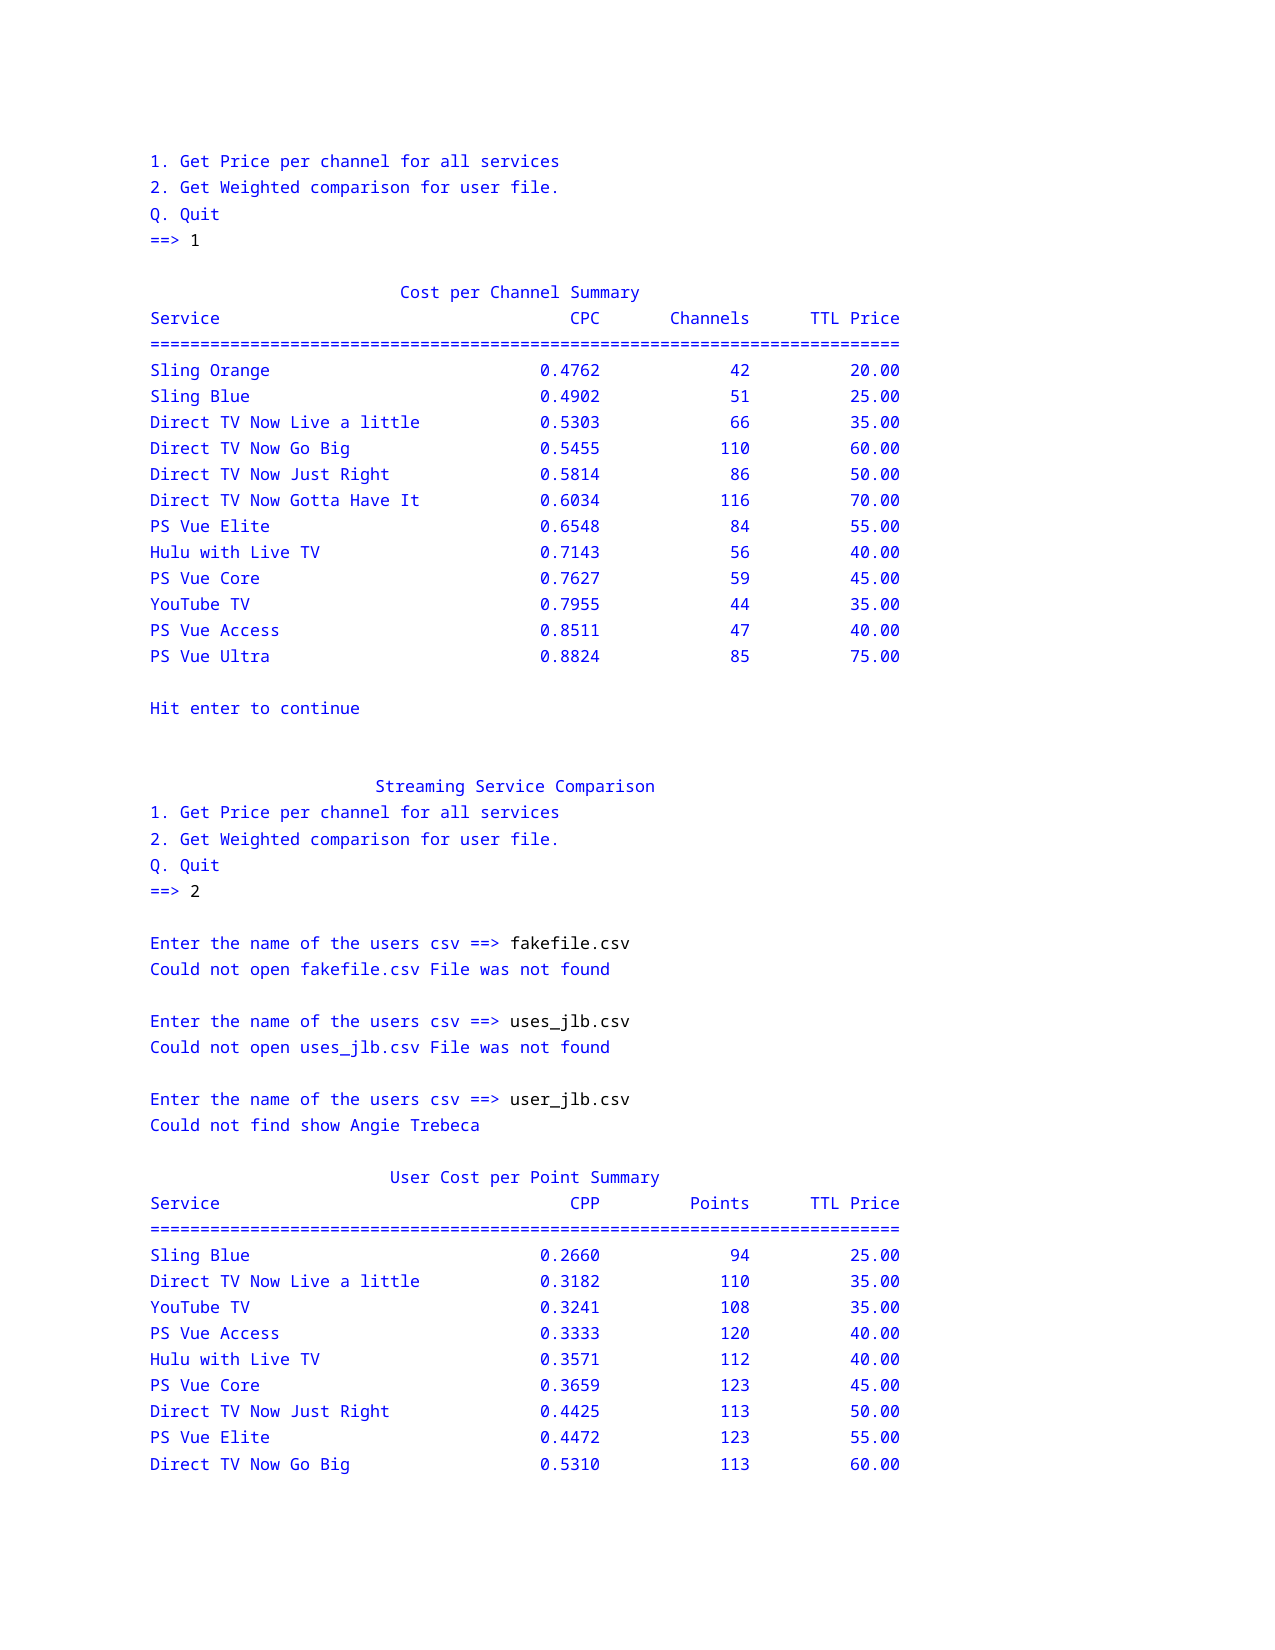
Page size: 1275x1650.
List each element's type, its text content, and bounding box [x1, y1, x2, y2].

text PS Vue Access 0.3333 120 40.00 [150, 1322, 1125, 1344]
text PS Vue Access 0.8511 47 40.00 [150, 619, 1125, 641]
text PS Vue Core 0.3659 123 45.00 [150, 1374, 1125, 1397]
text Could not open fakefile.csv File was not found [150, 957, 1125, 980]
text Service CPC Channels TTL Price [150, 306, 1125, 329]
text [150, 150, 1125, 173]
text Could not find show Angie Trebeca [150, 1113, 1125, 1136]
text Direct TV Now Just Right 0.5814 86 50.00 [150, 462, 1125, 485]
text ==> 1 [150, 228, 1125, 251]
text Direct TV Now Live a little 0.5303 66 35.00 [150, 410, 1125, 433]
text PS Vue Core 0.7627 59 45.00 [150, 567, 1125, 589]
text YouTube TV 0.7955 44 35.00 [150, 593, 1125, 615]
text 1. Get Price per channel for all services [150, 801, 1125, 824]
text Cost per Channel Summary [150, 280, 1125, 303]
text Sling Blue 0.4902 51 25.00 [150, 384, 1125, 407]
text =========================================================================== [150, 332, 1125, 355]
text Sling Blue 0.2660 94 25.00 [150, 1244, 1125, 1266]
text Enter the name of the users csv ==> fakefile.csv [150, 931, 1125, 954]
text Q. Quit [150, 853, 1125, 876]
text Enter the name of the users csv ==> uses_jlb.csv [150, 1009, 1125, 1032]
text Direct TV Now Just Right 0.4425 113 50.00 [150, 1400, 1125, 1423]
text Direct TV Now Go Big 0.5455 110 60.00 [150, 436, 1125, 459]
text YouTube TV 0.3241 108 35.00 [150, 1296, 1125, 1318]
text Streaming Service Comparison [150, 775, 1125, 798]
text PS Vue Elite 0.6548 84 55.00 [150, 514, 1125, 537]
text 2. Get Weighted comparison for user file. [150, 827, 1125, 850]
text User Cost per Point Summary [150, 1166, 1125, 1188]
text Hulu with Live TV 0.3571 112 40.00 [150, 1348, 1125, 1371]
text =========================================================================== [150, 1218, 1125, 1240]
text Enter the name of the users csv ==> user_jlb.csv [150, 1087, 1125, 1110]
text Sling Orange 0.4762 42 20.00 [150, 358, 1125, 381]
text PS Vue Ultra 0.8824 85 75.00 [150, 645, 1125, 667]
text Hit enter to continue [150, 697, 1125, 719]
text Service CPP Points TTL Price [150, 1192, 1125, 1214]
text ==> 2 [150, 879, 1125, 902]
text PS Vue Elite 0.4472 123 55.00 [150, 1426, 1125, 1449]
text Could not open uses_jlb.csv File was not found [150, 1035, 1125, 1058]
text Q. Quit [150, 202, 1125, 225]
text Direct TV Now Go Big 0.5310 113 60.00 [150, 1452, 1125, 1475]
text Direct TV Now Gotta Have It 0.6034 116 70.00 [150, 488, 1125, 511]
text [150, 176, 1125, 199]
text Hulu with Live TV 0.7143 56 40.00 [150, 541, 1125, 563]
text Direct TV Now Live a little 0.3182 110 35.00 [150, 1270, 1125, 1292]
